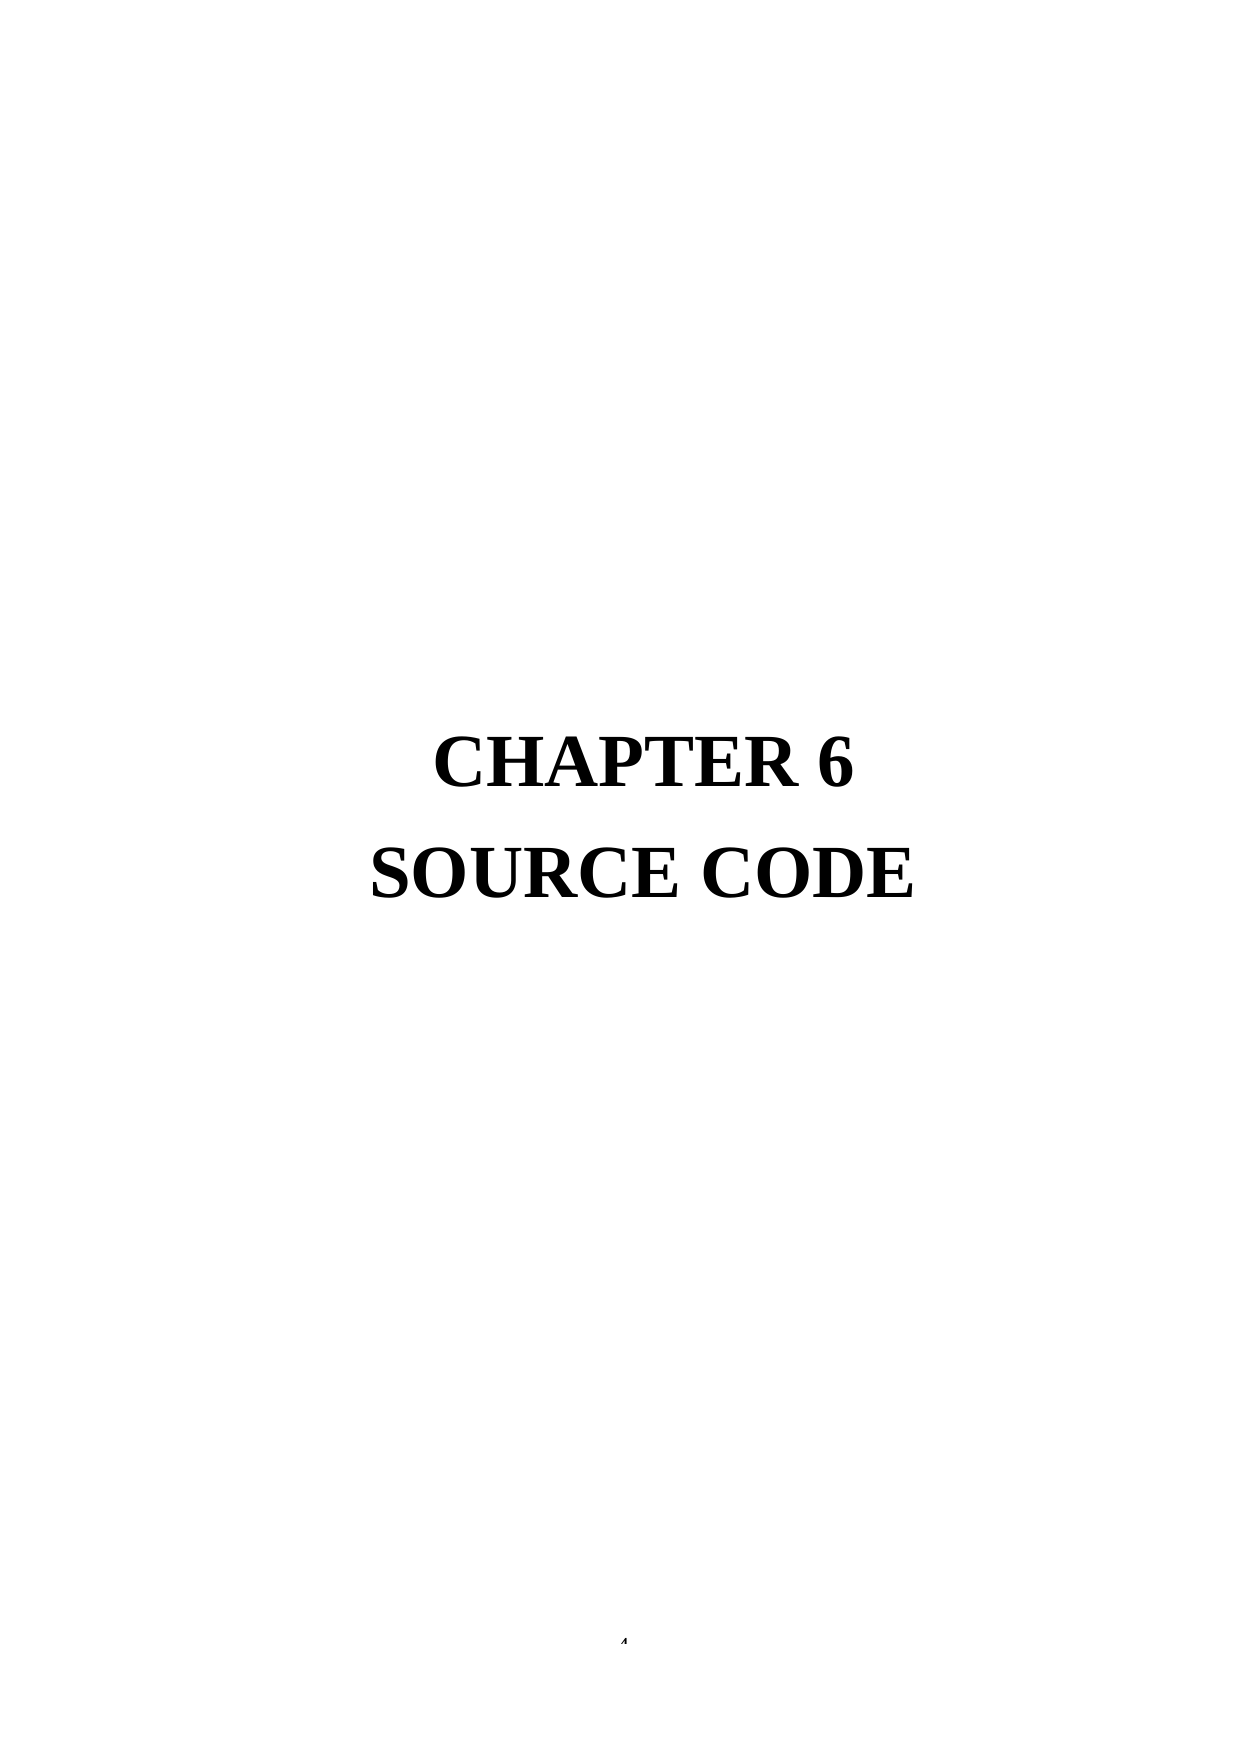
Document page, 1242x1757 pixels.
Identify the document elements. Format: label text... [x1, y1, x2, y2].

subtitle CHAPTER 6 SOURCE CODE [369, 717, 1087, 913]
